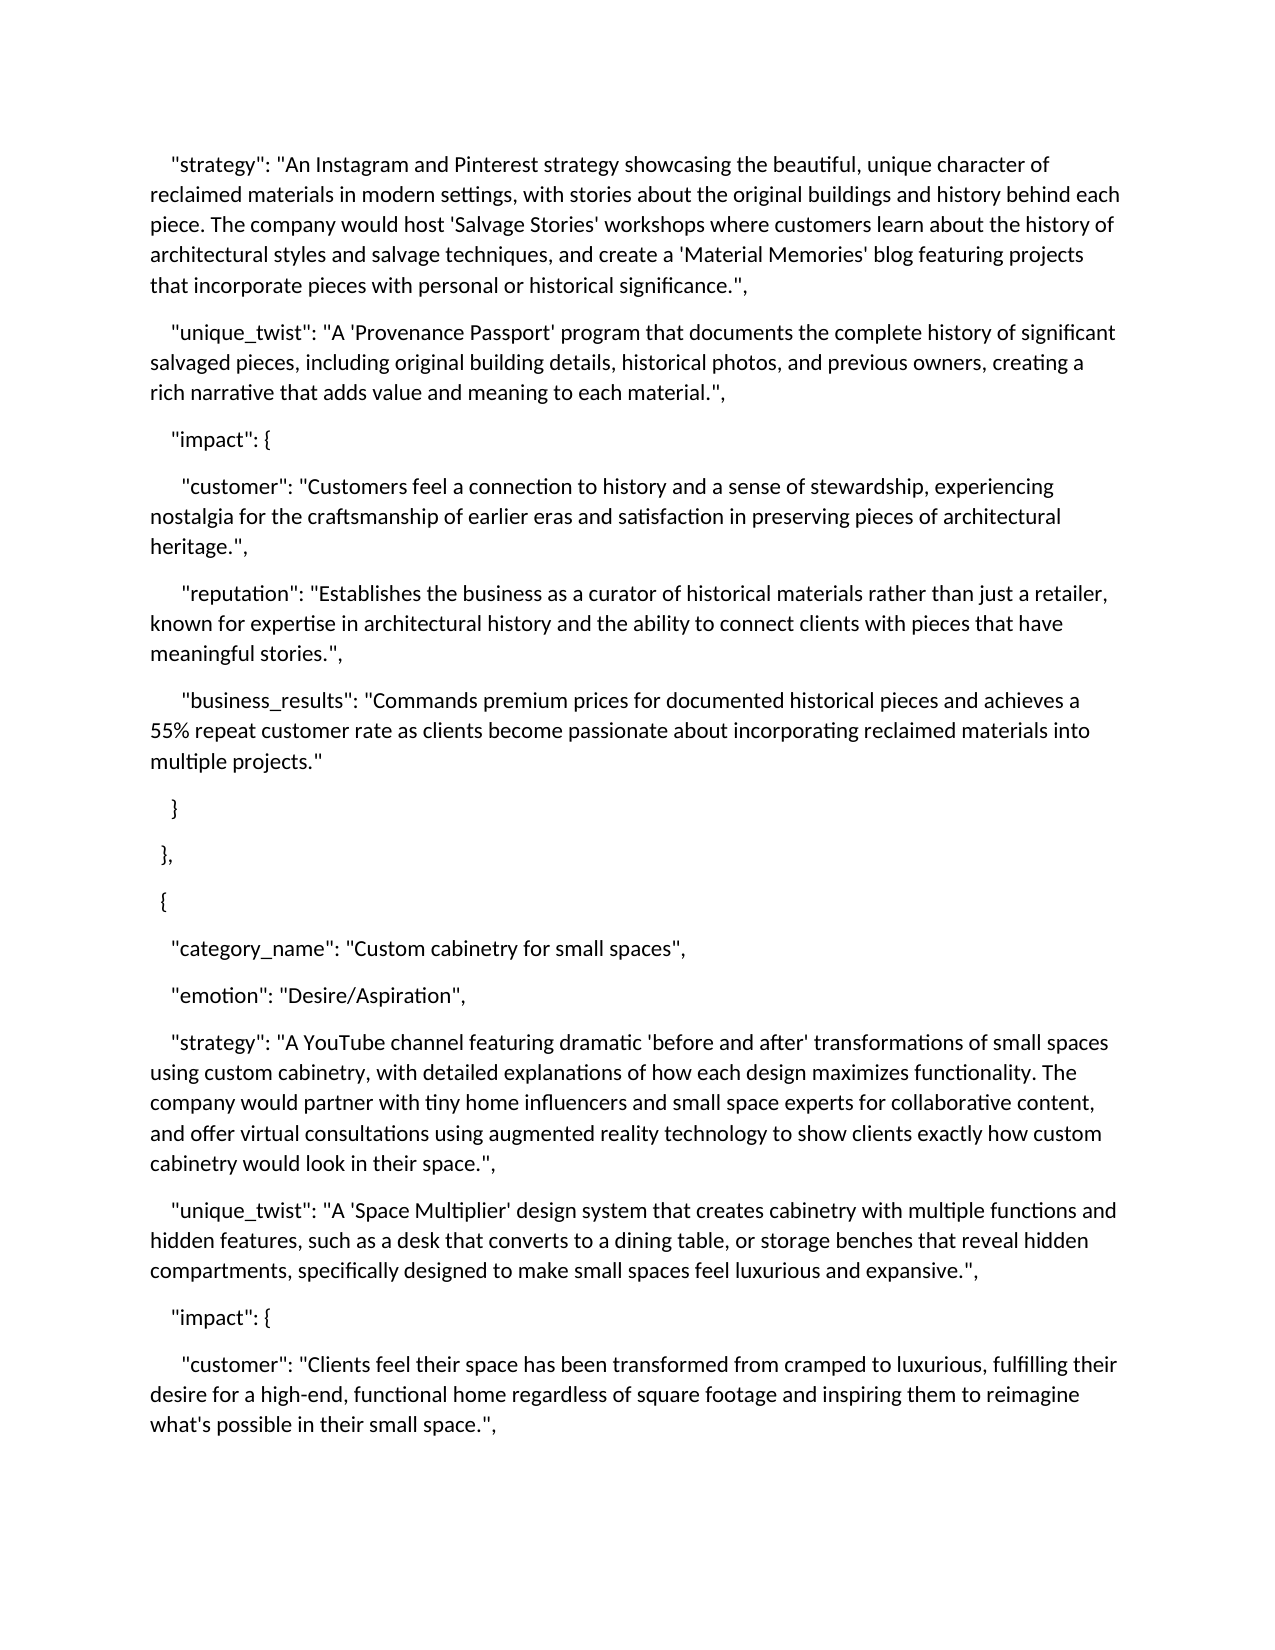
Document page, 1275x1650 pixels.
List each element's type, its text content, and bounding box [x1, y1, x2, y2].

text "unique_twist": "A 'Provenance Passport' program that documents the complete history of significant salvaged pieces, including original building details, historical photos, and previous owners, creating a rich narrative that adds value and meaning to each material.", [150, 318, 1125, 406]
text "category_name": "Custom cabinetry for small spaces", [150, 934, 1125, 962]
text { [150, 887, 1125, 916]
text }, [150, 841, 1125, 869]
text "customer": "Clients feel their space has been transformed from cramped to luxurious, fulfilling their desire for a high-end, functional home regardless of square footage and inspiring them to reimagine what's possible in their small space.", [150, 1350, 1125, 1438]
text "impact": { [150, 1303, 1125, 1331]
text "reputation": "Establishes the business as a curator of historical materials rather than just a retailer, known for expertise in architectural history and the ability to connect clients with pieces that have meaningful stories.", [150, 579, 1125, 668]
text } [150, 794, 1125, 822]
text "emotion": "Desire/Aspiration", [150, 981, 1125, 1009]
text "business_results": "Commands premium prices for documented historical pieces and achieves a 55% repeat customer rate as clients become passionate about incorporating reclaimed materials into multiple projects." [150, 686, 1125, 775]
text "strategy": "An Instagram and Pinterest strategy showcasing the beautiful, unique character of reclaimed materials in modern settings, with stories about the original buildings and history behind each piece. The company would host 'Salvage Stories' workshops where customers learn about the history of architectural styles and salvage techniques, and create a 'Material Memories' blog featuring projects that incorporate pieces with personal or historical significance.", [150, 150, 1125, 299]
text "customer": "Customers feel a connection to history and a sense of stewardship, experiencing nostalgia for the craftsmanship of earlier eras and satisfaction in preserving pieces of architectural heritage.", [150, 472, 1125, 560]
text "unique_twist": "A 'Space Multiplier' design system that creates cabinetry with multiple functions and hidden features, such as a desk that converts to a dining table, or storage benches that reveal hidden compartments, specifically designed to make small spaces feel luxurious and expansive.", [150, 1196, 1125, 1284]
text "impact": { [150, 425, 1125, 453]
text "strategy": "A YouTube channel featuring dramatic 'before and after' transformations of small spaces using custom cabinetry, with detailed explanations of how each design maximizes functionality. The company would partner with tiny home influencers and small space experts for collaborative content, and offer virtual consultations using augmented reality technology to show clients exactly how custom cabinetry would look in their space.", [150, 1028, 1125, 1177]
